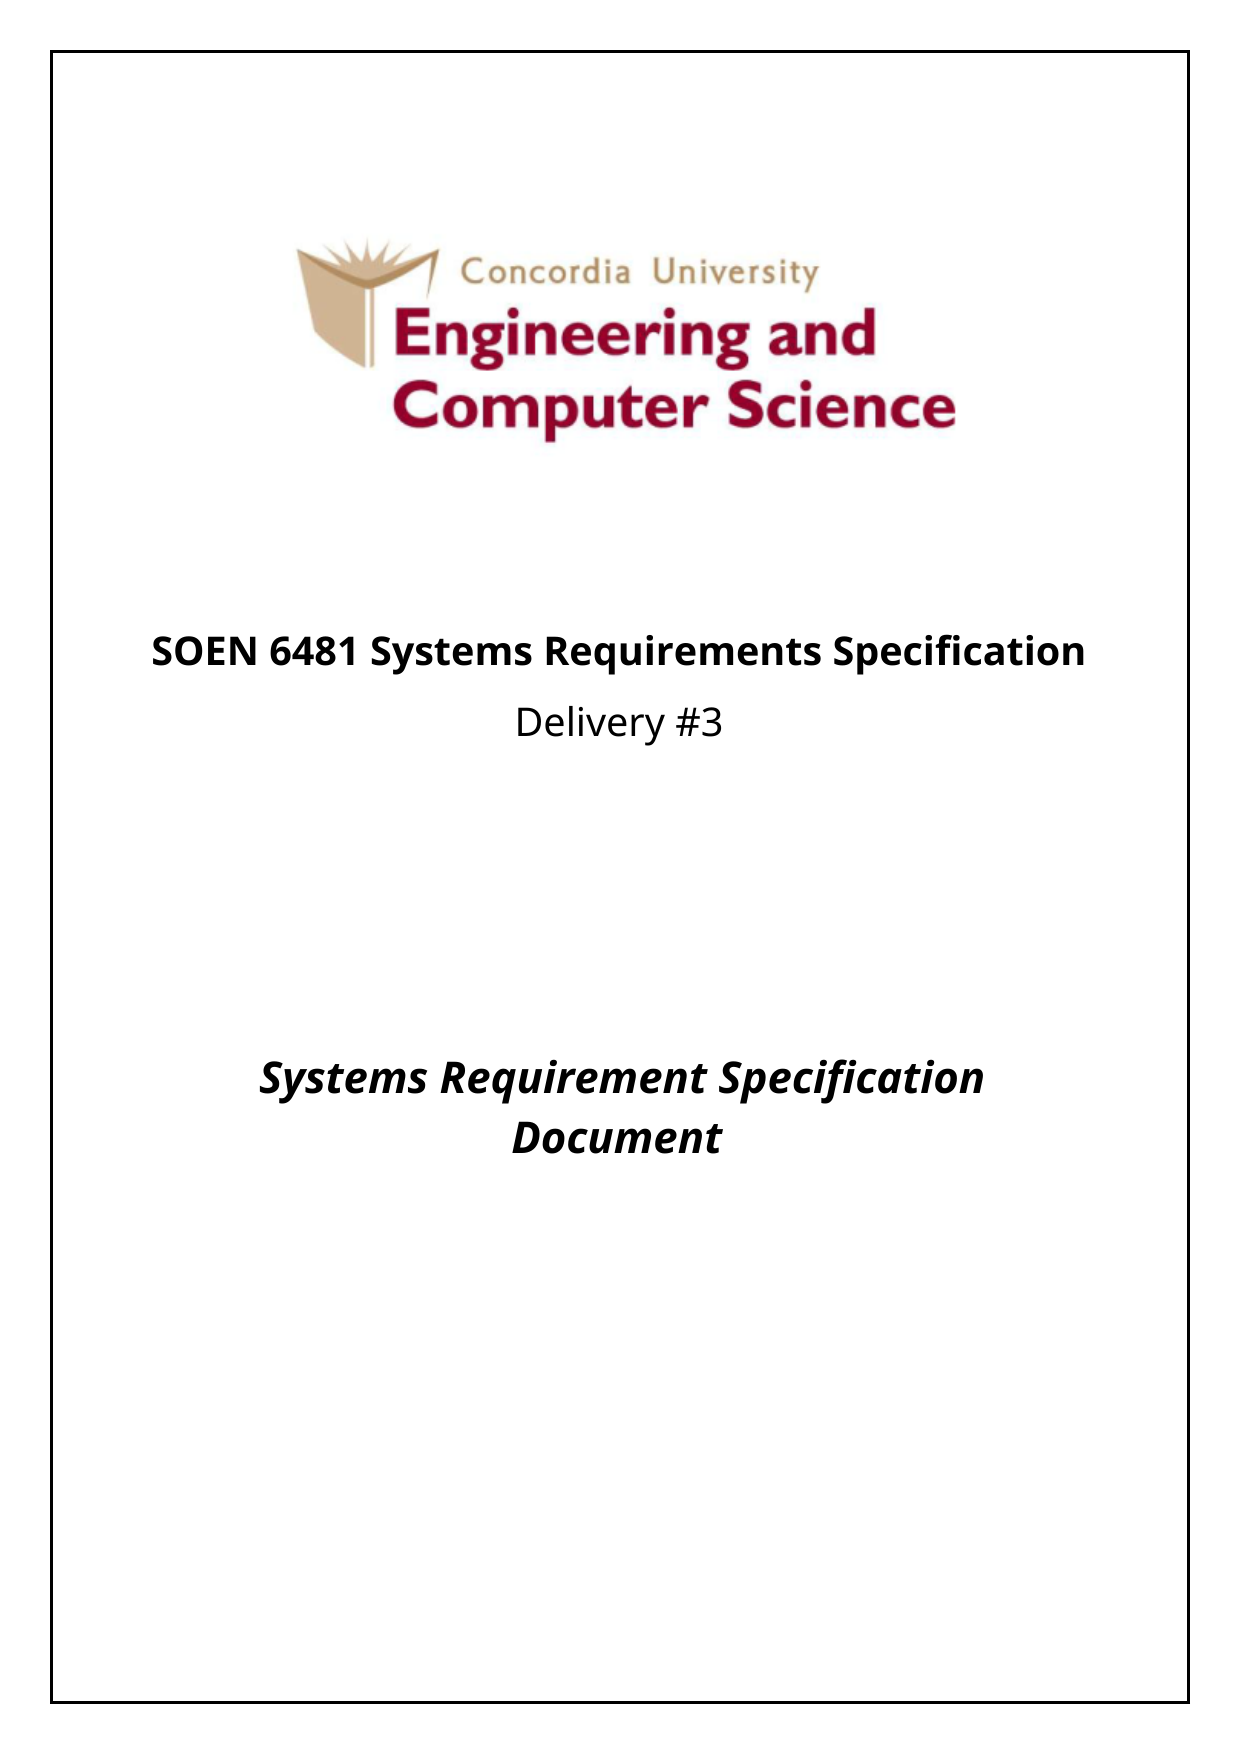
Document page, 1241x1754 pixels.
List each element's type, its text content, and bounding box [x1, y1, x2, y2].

text Systems Requirement Specification Document [148, 1047, 1090, 1166]
text SOEN 6481 Systems Requirements Specification [148, 623, 1090, 677]
text Delivery #3 [148, 694, 1090, 748]
picture [261, 199, 1006, 489]
